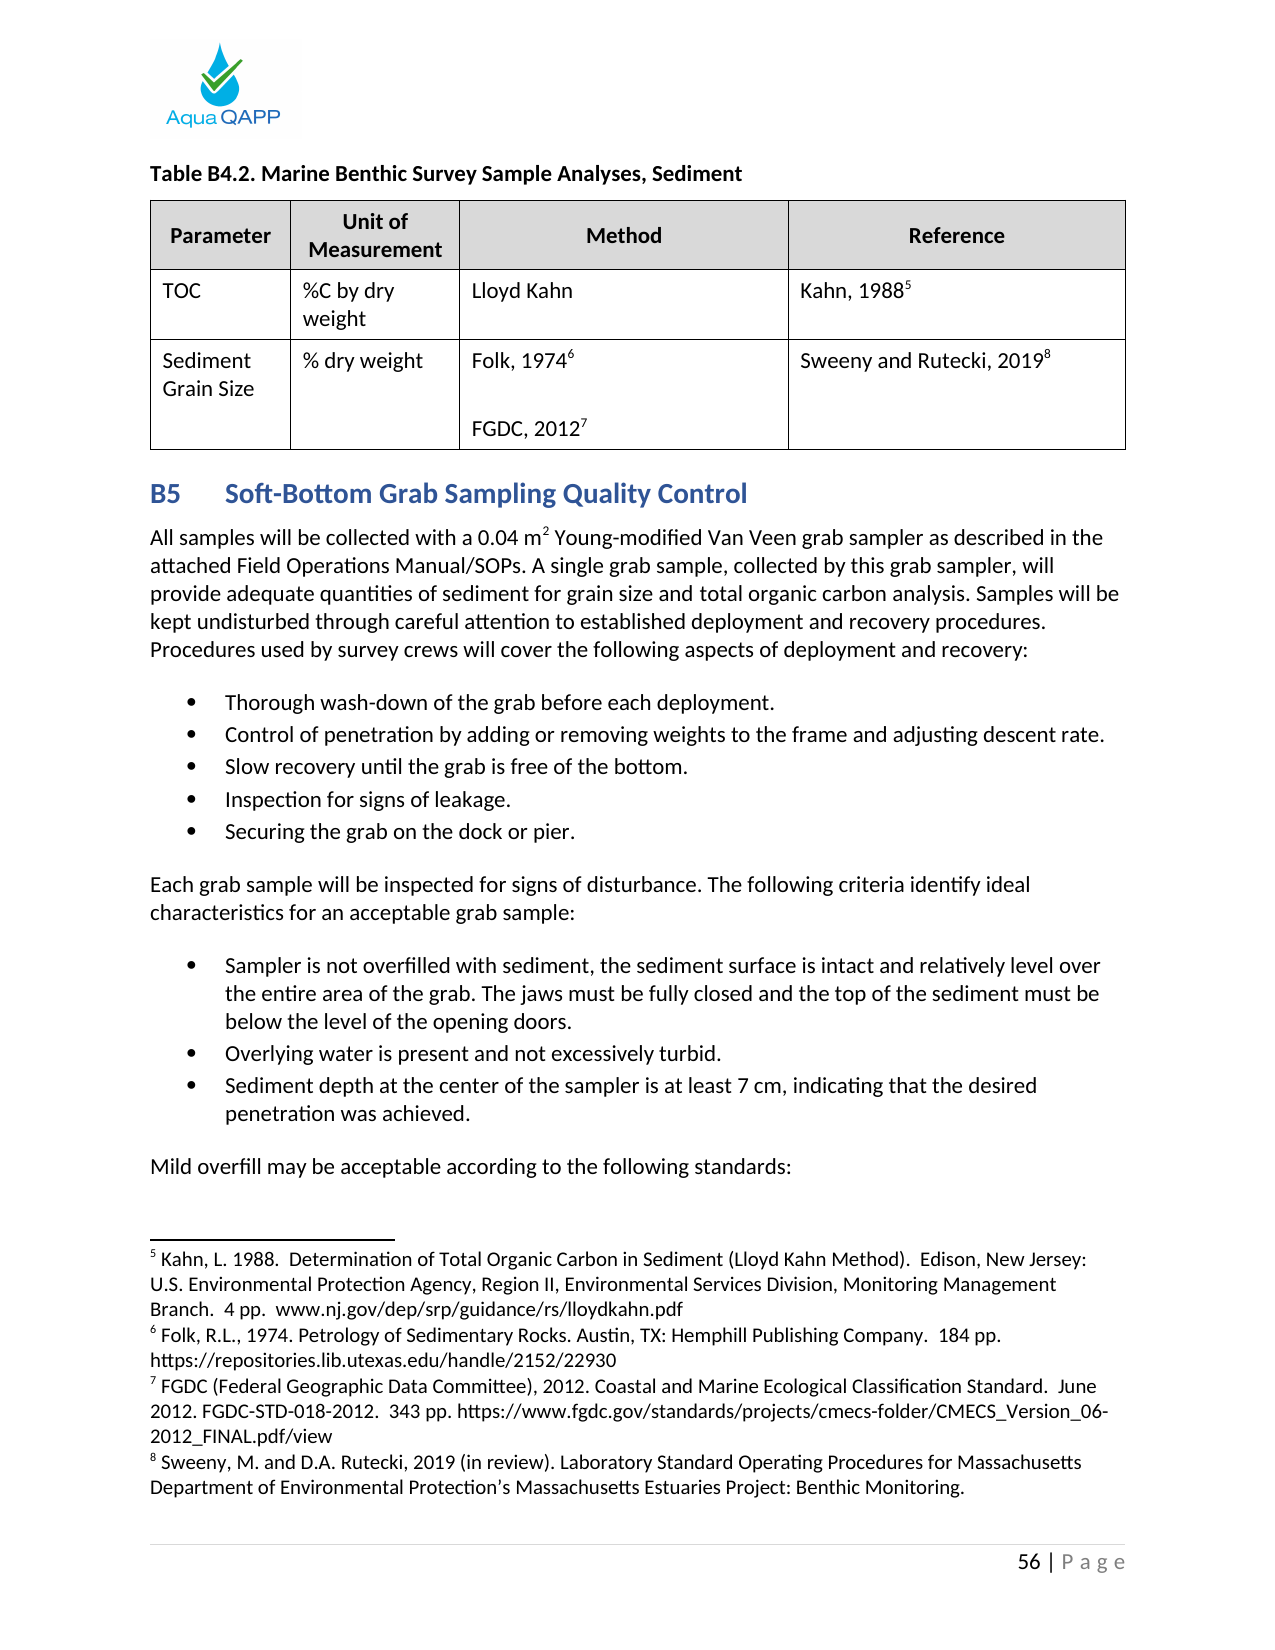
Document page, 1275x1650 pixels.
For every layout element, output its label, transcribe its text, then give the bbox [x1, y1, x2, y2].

table_header Method [460, 201, 788, 269]
table_cell Folk, 1974 FGDC, 2012 [460, 340, 788, 449]
list Overlying water is present and not excessively turbid. [187, 1039, 1125, 1067]
table_cell Lloyd Kahn [460, 270, 788, 339]
text Mild overfill may be acceptable according to the following standards: [150, 1152, 1125, 1180]
table_cell Kahn, 1988 [789, 270, 1125, 339]
subtitle B5 Soft-Bottom Grab Sampling Quality Control [150, 475, 1125, 511]
table_cell %C by dry weight [291, 270, 459, 339]
table_header Reference [789, 201, 1125, 269]
table_cell TOC [151, 270, 290, 339]
list Thorough wash-down of the grab before each deployment. [187, 688, 1125, 716]
list Slow recovery until the grab is free of the bottom. [187, 752, 1125, 781]
text All samples will be collected with a 0.04 m2 Young-modified Van Veen grab sampler as described in the attached Field Operations Manual/SOPs. A single grab sample, collected by this grab sampler, will provide adequate quantities of sediment for grain size and total organic carbon analysis. Samples will be kept undisturbed through careful attention to established deployment and recovery procedures. Procedures used by survey crews will cover the following aspects of deployment and recovery: [150, 523, 1125, 663]
table_cell % dry weight [291, 340, 459, 449]
table_header Parameter [151, 201, 290, 269]
list Securing the grab on the dock or pier. [187, 817, 1125, 845]
table_cell Sediment Grain Size [151, 340, 290, 449]
table_header Unit of Measurement [291, 201, 459, 269]
list Inspection for signs of leakage. [187, 785, 1125, 813]
title Table B4.2. Marine Benthic Survey Sample Analyses, Sediment [150, 159, 1125, 187]
list Control of penetration by adding or removing weights to the frame and adjusting descent rate. [187, 720, 1125, 748]
list Sediment depth at the center of the sampler is at least 7 cm, indicating that the desired penetration was achieved. [187, 1071, 1125, 1127]
text Each grab sample will be inspected for signs of disturbance. The following criteria identify ideal characteristics for an acceptable grab sample: [150, 870, 1125, 926]
list Sampler is not overfilled with sediment, the sediment surface is intact and relatively level over the entire area of the grab. The jaws must be fully closed and the top of the sediment must be below the level of the opening doors. [187, 951, 1125, 1035]
picture [150, 39, 302, 139]
table_cell Sweeny and Rutecki, 2019 [789, 340, 1125, 449]
